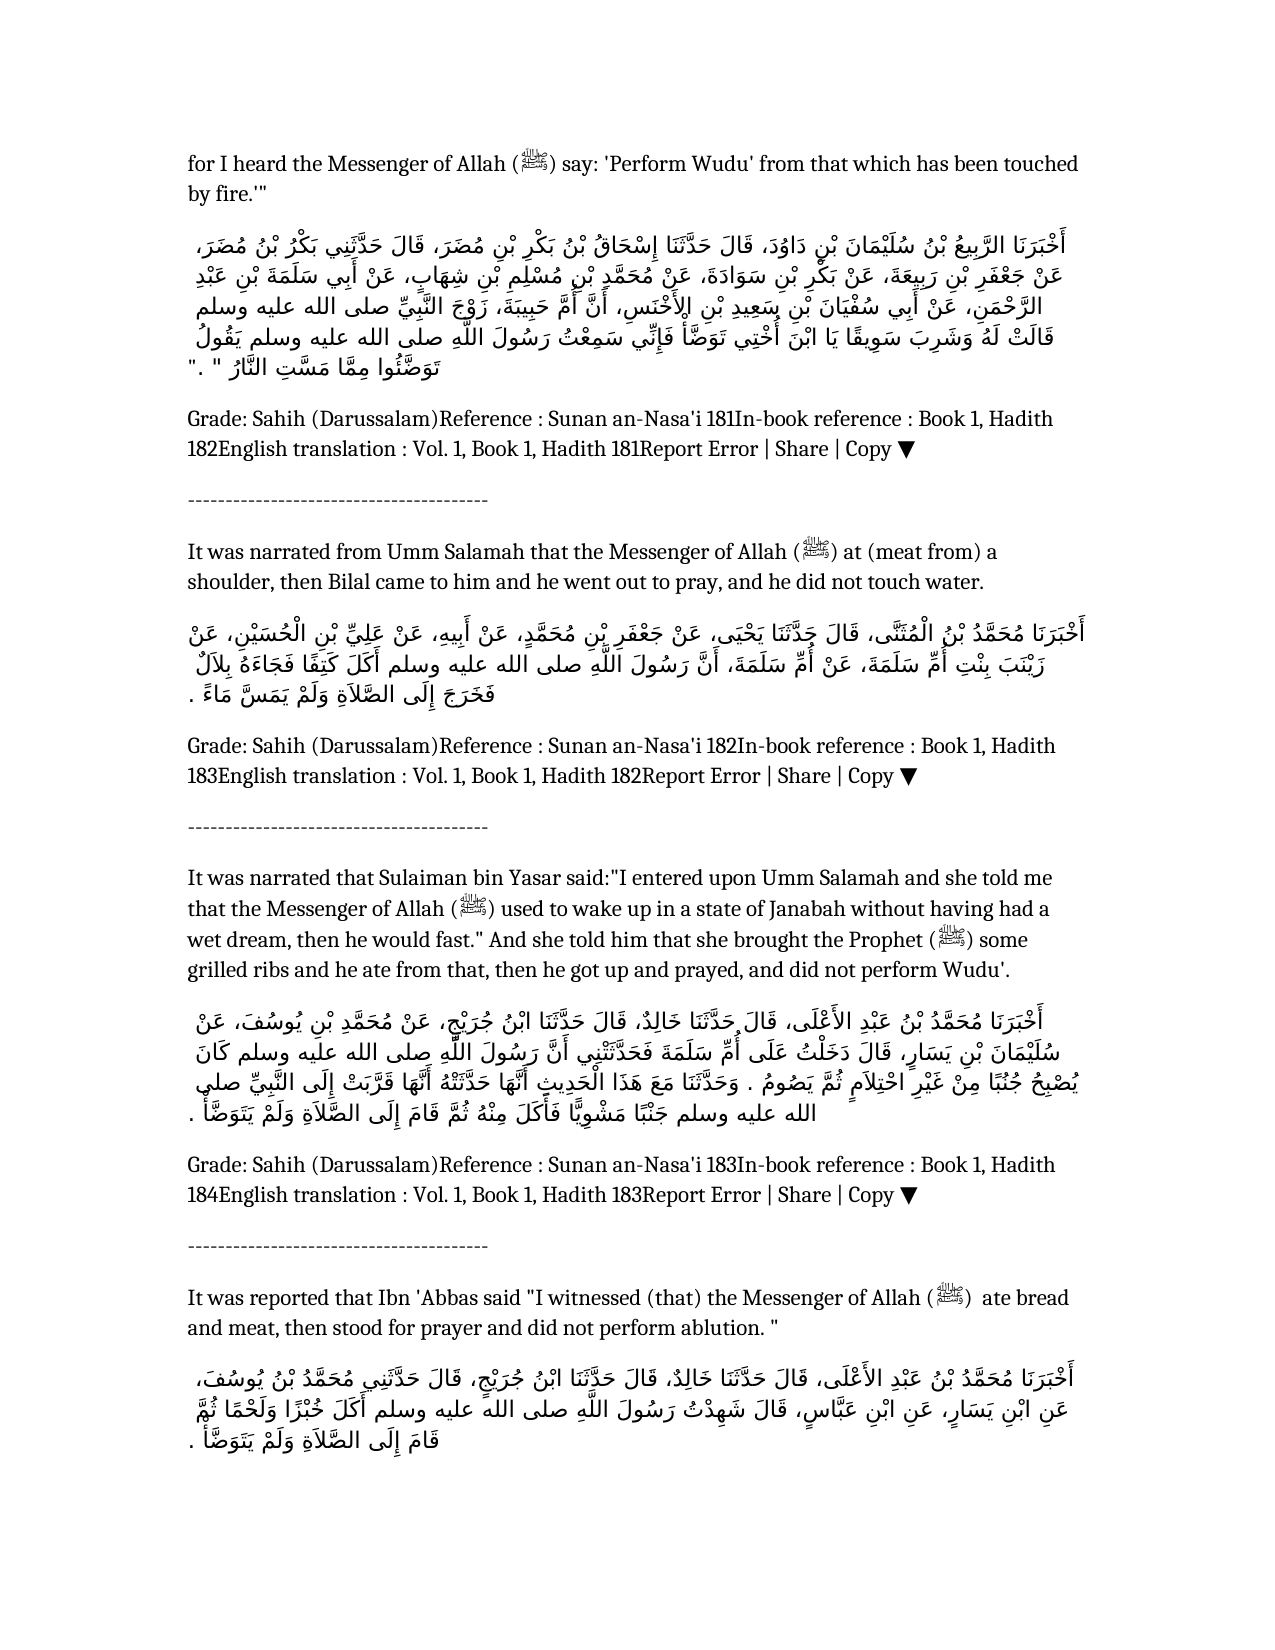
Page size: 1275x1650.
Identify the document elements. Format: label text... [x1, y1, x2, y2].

text أَخْبَرَنَا مُحَمَّدُ بْنُ عَبْدِ الأَعْلَى، قَالَ حَدَّثَنَا خَالِدٌ، قَالَ حَدَّثَنَا ابْنُ جُرَيْجٍ، عَنْ مُحَمَّدِ بْنِ يُوسُفَ، عَنْ سُلَيْمَانَ بْنِ يَسَارٍ، قَالَ دَخَلْتُ عَلَى أُمِّ سَلَمَةَ فَحَدَّثَتْنِي أَنَّ رَسُولَ اللَّهِ صلى الله عليه وسلم كَانَ يُصْبِحُ جُنُبًا مِنْ غَيْرِ احْتِلاَمٍ ثُمَّ يَصُومُ ‏.‏ وَحَدَّثَنَا مَعَ هَذَا الْحَدِيثِ أَنَّهَا حَدَّثَتْهُ أَنَّهَا قَرَّبَتْ إِلَى النَّبِيِّ صلى الله عليه وسلم جَنْبًا مَشْوِيًّا فَأَكَلَ مِنْهُ ثُمَّ قَامَ إِلَى الصَّلاَةِ وَلَمْ يَتَوَضَّأْ ‏.‏ [187, 1008, 1087, 1127]
text It was narrated that Sulaiman bin Yasar said:"I entered upon Umm Salamah and she told me that the Messenger of Allah (ﷺ) used to wake up in a state of Janabah without having had a wet dream, then he would fast." And she told him that she brought the Prophet (ﷺ) some grilled ribs and he ate from that, then he got up and prayed, and did not perform Wudu'. [187, 865, 1087, 983]
text Grade: Sahih (Darussalam)Reference : Sunan an-Nasa'i 182In-book reference : Book 1, Hadith 183English translation : Vol. 1, Book 1, Hadith 182Report Error | Share | Copy ▼ [187, 733, 1087, 789]
text أَخْبَرَنَا الرَّبِيعُ بْنُ سُلَيْمَانَ بْنِ دَاوُدَ، قَالَ حَدَّثَنَا إِسْحَاقُ بْنُ بَكْرِ بْنِ مُضَرَ، قَالَ حَدَّثَنِي بَكْرُ بْنُ مُضَرَ، عَنْ جَعْفَرِ بْنِ رَبِيعَةَ، عَنْ بَكْرِ بْنِ سَوَادَةَ، عَنْ مُحَمَّدِ بْنِ مُسْلِمِ بْنِ شِهَابٍ، عَنْ أَبِي سَلَمَةَ بْنِ عَبْدِ الرَّحْمَنِ، عَنْ أَبِي سُفْيَانَ بْنِ سَعِيدِ بْنِ الأَخْنَسِ، أَنَّ أُمَّ حَبِيبَةَ، زَوْجَ النَّبِيِّ صلى الله عليه وسلم قَالَتْ لَهُ وَشَرِبَ سَوِيقًا يَا ابْنَ أُخْتِي تَوَضَّأْ فَإِنِّي سَمِعْتُ رَسُولَ اللَّهِ صلى الله عليه وسلم يَقُولُ ‏ "‏ تَوَضَّئُوا مِمَّا مَسَّتِ النَّارُ ‏"‏ ‏.‏ [187, 232, 1087, 381]
text It was narrated from Umm Salamah that the Messenger of Allah (ﷺ) at (meat from) a shoulder, then Bilal came to him and he went out to pray, and he did not touch water. [187, 538, 1087, 596]
text ---------------------------------------- [187, 1233, 1087, 1259]
text أَخْبَرَنَا مُحَمَّدُ بْنُ عَبْدِ الأَعْلَى، قَالَ حَدَّثَنَا خَالِدٌ، قَالَ حَدَّثَنَا ابْنُ جُرَيْجٍ، قَالَ حَدَّثَنِي مُحَمَّدُ بْنُ يُوسُفَ، عَنِ ابْنِ يَسَارٍ، عَنِ ابْنِ عَبَّاسٍ، قَالَ شَهِدْتُ رَسُولَ اللَّهِ صلى الله عليه وسلم أَكَلَ خُبْزًا وَلَحْمًا ثُمَّ قَامَ إِلَى الصَّلاَةِ وَلَمْ يَتَوَضَّأْ ‏.‏ [187, 1366, 1087, 1453]
text Grade: Sahih (Darussalam)Reference : Sunan an-Nasa'i 181In-book reference : Book 1, Hadith 182English translation : Vol. 1, Book 1, Hadith 181Report Error | Share | Copy ▼ [187, 406, 1087, 463]
text Grade: Sahih (Darussalam)Reference : Sunan an-Nasa'i 183In-book reference : Book 1, Hadith 184English translation : Vol. 1, Book 1, Hadith 183Report Error | Share | Copy ▼ [187, 1151, 1087, 1208]
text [187, 150, 1087, 207]
text It was reported that Ibn 'Abbas said "I witnessed (that) the Messenger of Allah (ﷺ) ate bread and meat, then stood for prayer and did not perform ablution. " [187, 1284, 1087, 1341]
text ---------------------------------------- [187, 814, 1087, 841]
text ---------------------------------------- [187, 487, 1087, 514]
text أَخْبَرَنَا مُحَمَّدُ بْنُ الْمُثَنَّى، قَالَ حَدَّثَنَا يَحْيَى، عَنْ جَعْفَرِ بْنِ مُحَمَّدٍ، عَنْ أَبِيهِ، عَنْ عَلِيِّ بْنِ الْحُسَيْنِ، عَنْ زَيْنَبَ بِنْتِ أُمِّ سَلَمَةَ، عَنْ أُمِّ سَلَمَةَ، أَنَّ رَسُولَ اللَّهِ صلى الله عليه وسلم أَكَلَ كَتِفًا فَجَاءَهُ بِلاَلٌ فَخَرَجَ إِلَى الصَّلاَةِ وَلَمْ يَمَسَّ مَاءً ‏.‏ [187, 620, 1087, 708]
